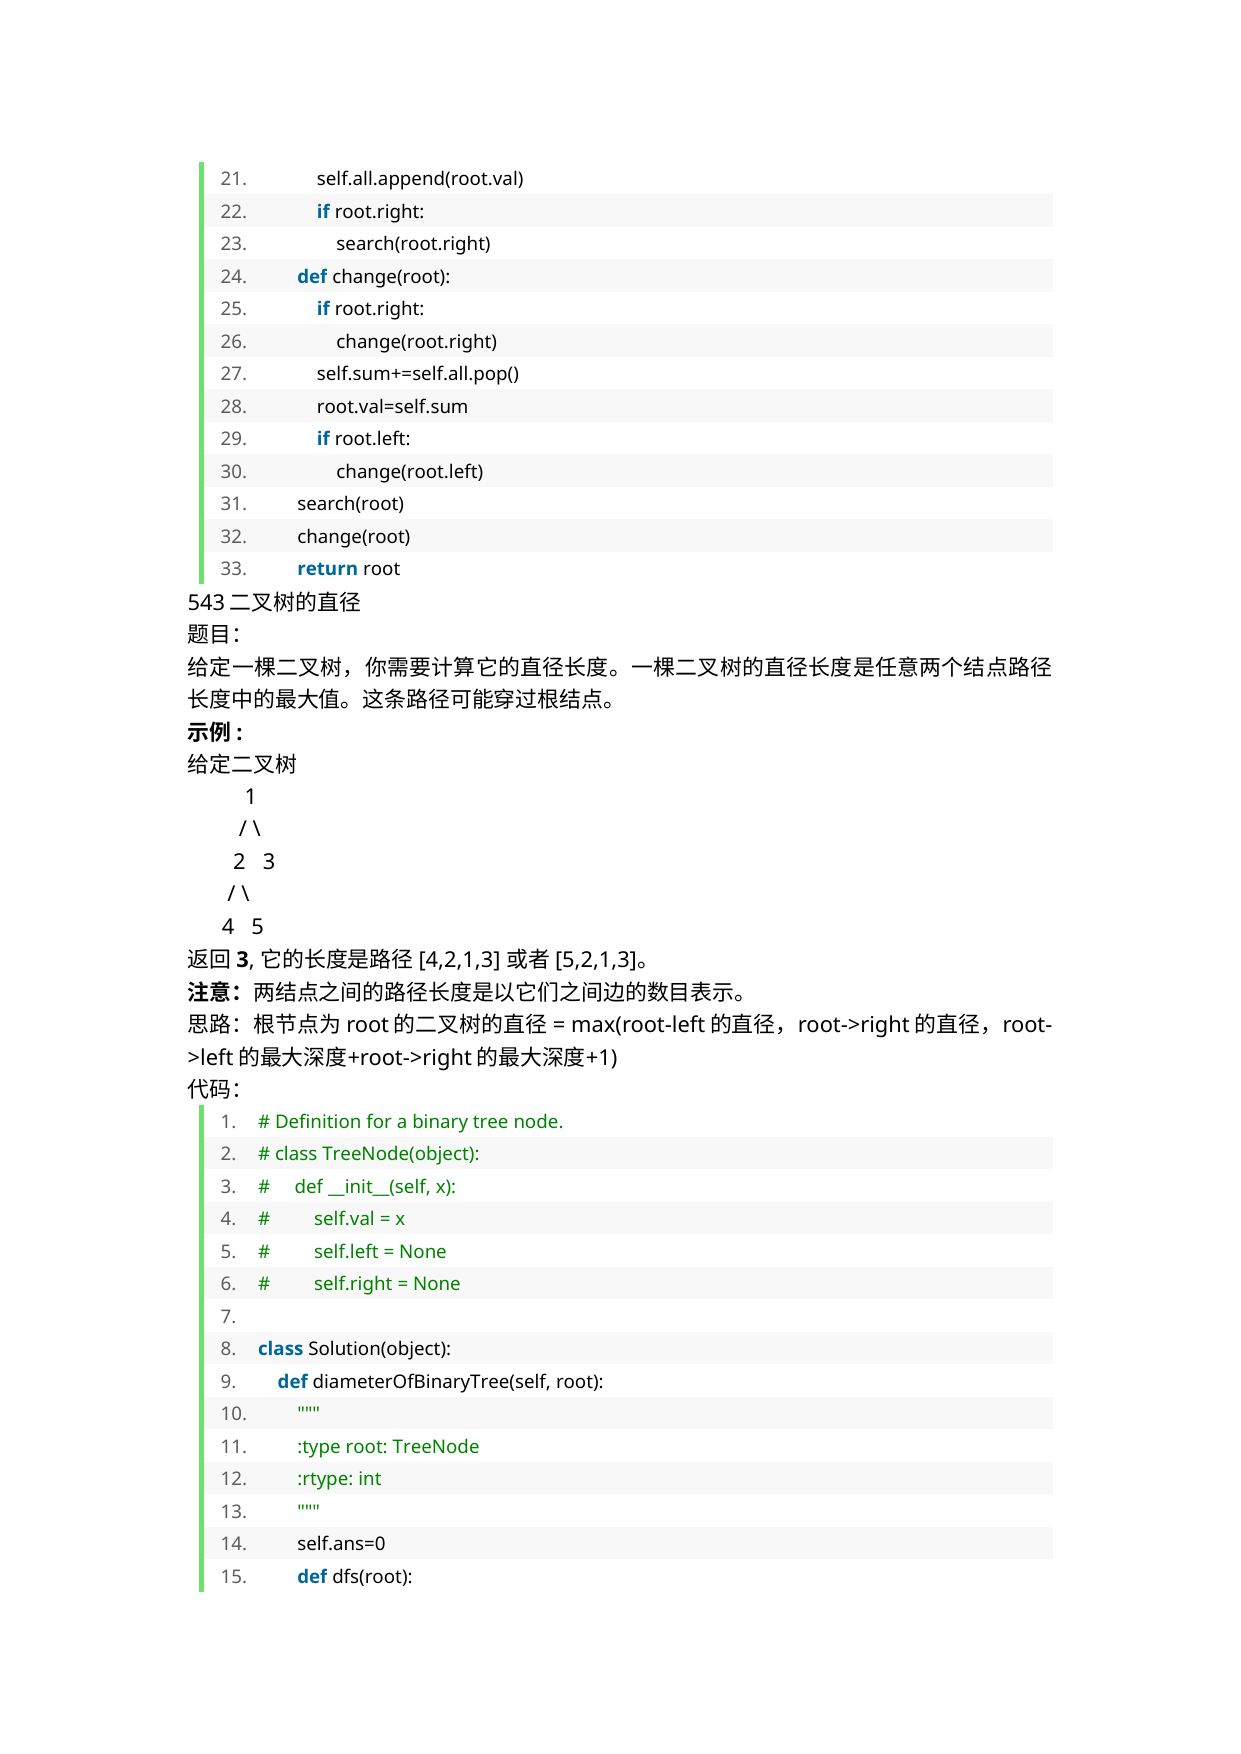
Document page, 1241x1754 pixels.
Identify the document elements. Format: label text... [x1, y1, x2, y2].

text 题目： [187, 617, 1053, 649]
list :type root: TreeNode [204, 1429, 1053, 1462]
list def diameterOfBinaryTree(self, root): [204, 1364, 1053, 1397]
text 4 5 [187, 909, 1053, 942]
list """ [204, 1397, 1053, 1429]
list search(root.right) [204, 227, 1053, 259]
list self.sum+=self.all.pop() [204, 357, 1053, 389]
text / \ [187, 877, 1053, 909]
list def dfs(root): [204, 1559, 1053, 1592]
list class Solution(object): [204, 1332, 1053, 1364]
text 2 3 [187, 844, 1053, 877]
text 返回 3, 它的长度是路径 [4,2,1,3] 或者 [5,2,1,3]。 [187, 942, 1053, 974]
list self.all.append(root.val) [204, 162, 1053, 194]
list # self.left = None [204, 1234, 1053, 1267]
list change(root) [204, 519, 1053, 552]
list return root [204, 552, 1053, 584]
text 543二叉树的直径 [187, 584, 1053, 617]
list self.ans=0 [204, 1527, 1053, 1559]
list # self.val = x [204, 1202, 1053, 1234]
list # class TreeNode(object): [204, 1137, 1053, 1169]
text 注意：两结点之间的路径长度是以它们之间边的数目表示。 [187, 974, 1053, 1007]
list if root.right: [204, 194, 1053, 227]
text / \ [187, 812, 1053, 844]
list change(root.left) [204, 454, 1053, 487]
list if root.left: [204, 422, 1053, 454]
list if root.right: [204, 292, 1053, 324]
text 思路：根节点为root的二叉树的直径 = max(root-left的直径，root->right的直径，root->left的最大深度+root->right的最大深度+1) [187, 1007, 1053, 1072]
list """ [204, 1494, 1053, 1527]
list # def __init__(self, x): [204, 1169, 1053, 1202]
list root.val=self.sum [204, 389, 1053, 422]
list change(root.right) [204, 324, 1053, 357]
list def change(root): [204, 259, 1053, 292]
text 给定一棵二叉树，你需要计算它的直径长度。一棵二叉树的直径长度是任意两个结点路径长度中的最大值。这条路径可能穿过根结点。 [187, 649, 1053, 714]
text 示例 : 给定二叉树 [187, 714, 1053, 779]
list # Definition for a binary tree node. [199, 1104, 1053, 1137]
list :rtype: int [204, 1462, 1053, 1494]
text 代码： [187, 1072, 1053, 1104]
list # self.right = None [204, 1267, 1053, 1299]
text 1 [187, 779, 1053, 812]
list search(root) [204, 487, 1053, 519]
